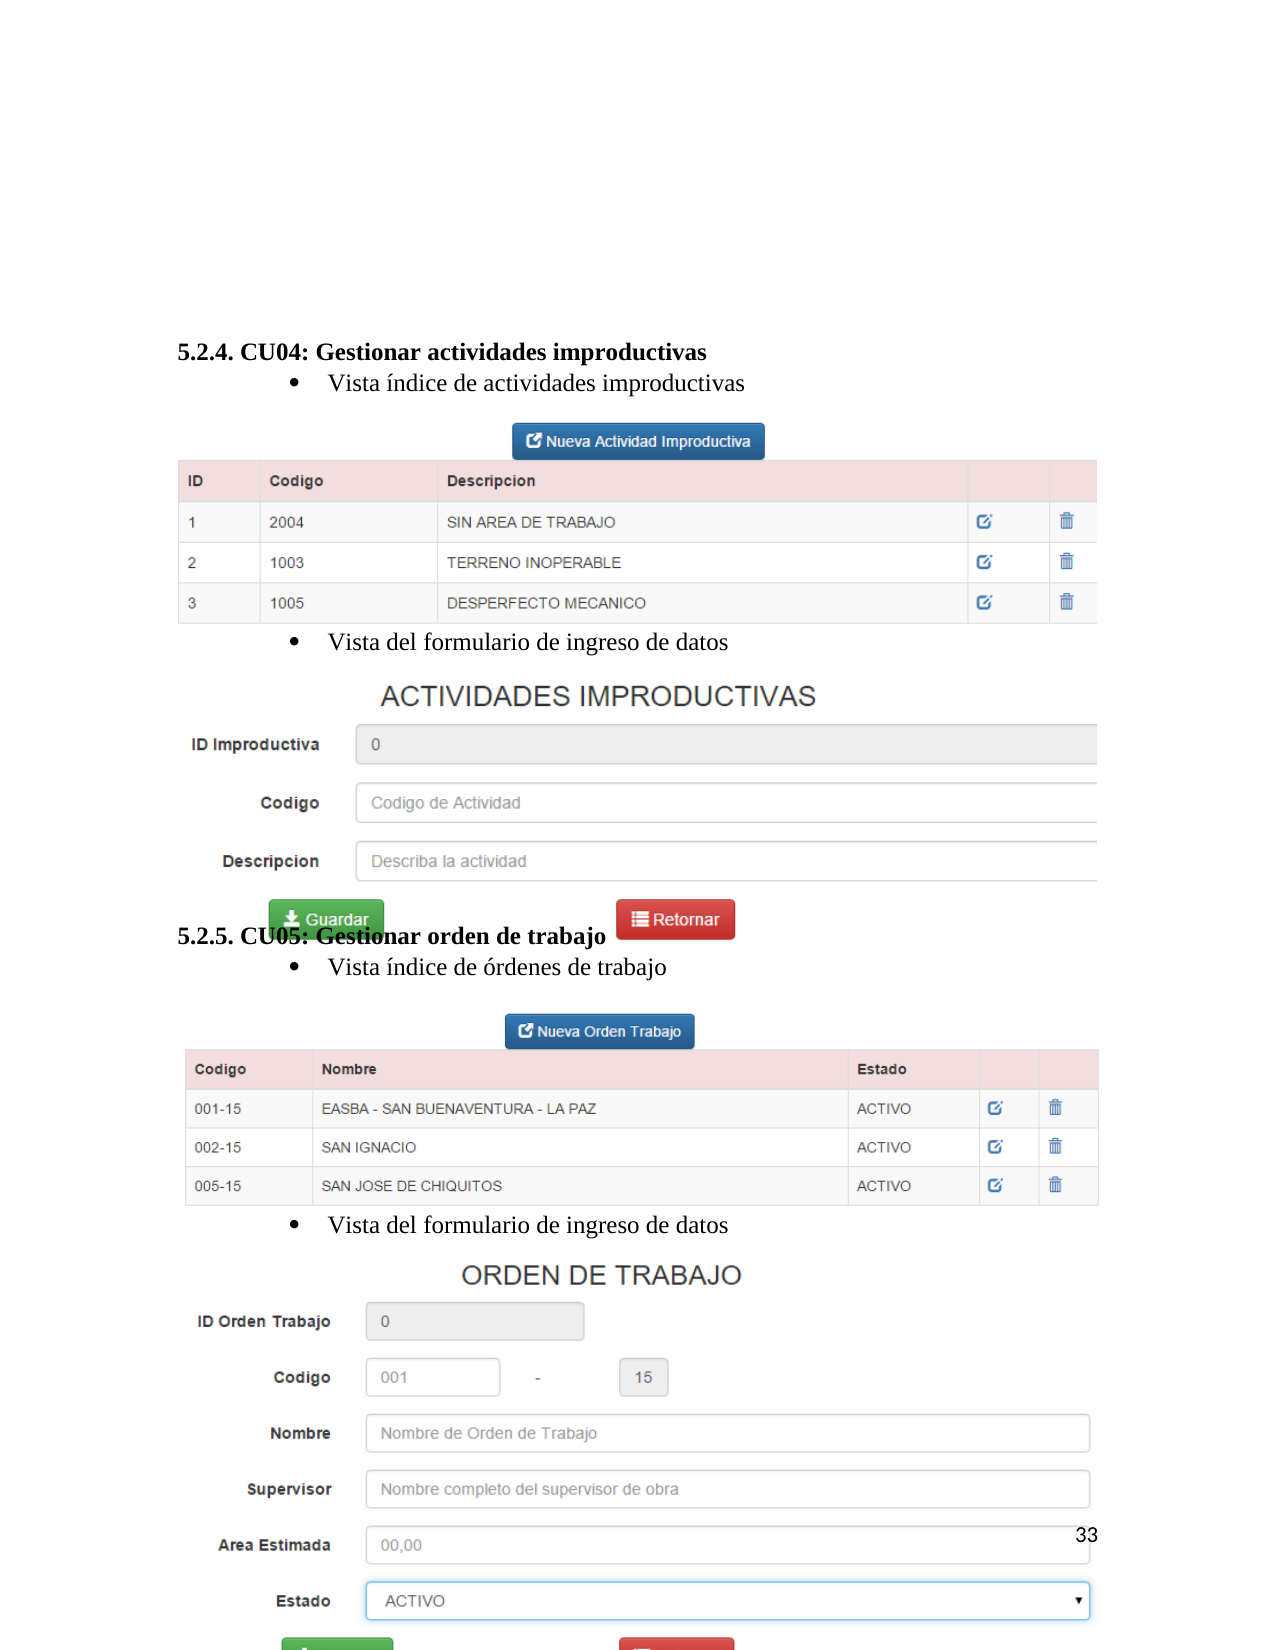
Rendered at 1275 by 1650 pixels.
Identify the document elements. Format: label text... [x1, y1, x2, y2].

list Vista del formulario de ingreso de datos [290, 1211, 1098, 1239]
subtitle 5.2.4. CU04: Gestionar actividades improductivas [177, 337, 1098, 366]
picture [176, 674, 1097, 947]
picture [181, 996, 1102, 1211]
picture [186, 1246, 1102, 1650]
list Vista índice de actividades improductivas [290, 368, 1098, 397]
list Vista índice de órdenes de trabajo [290, 952, 1098, 981]
subtitle 5.2.5. CU05: Gestionar orden de trabajo [177, 921, 1098, 949]
picture [178, 413, 1097, 626]
list Vista del formulario de ingreso de datos [290, 627, 1098, 655]
